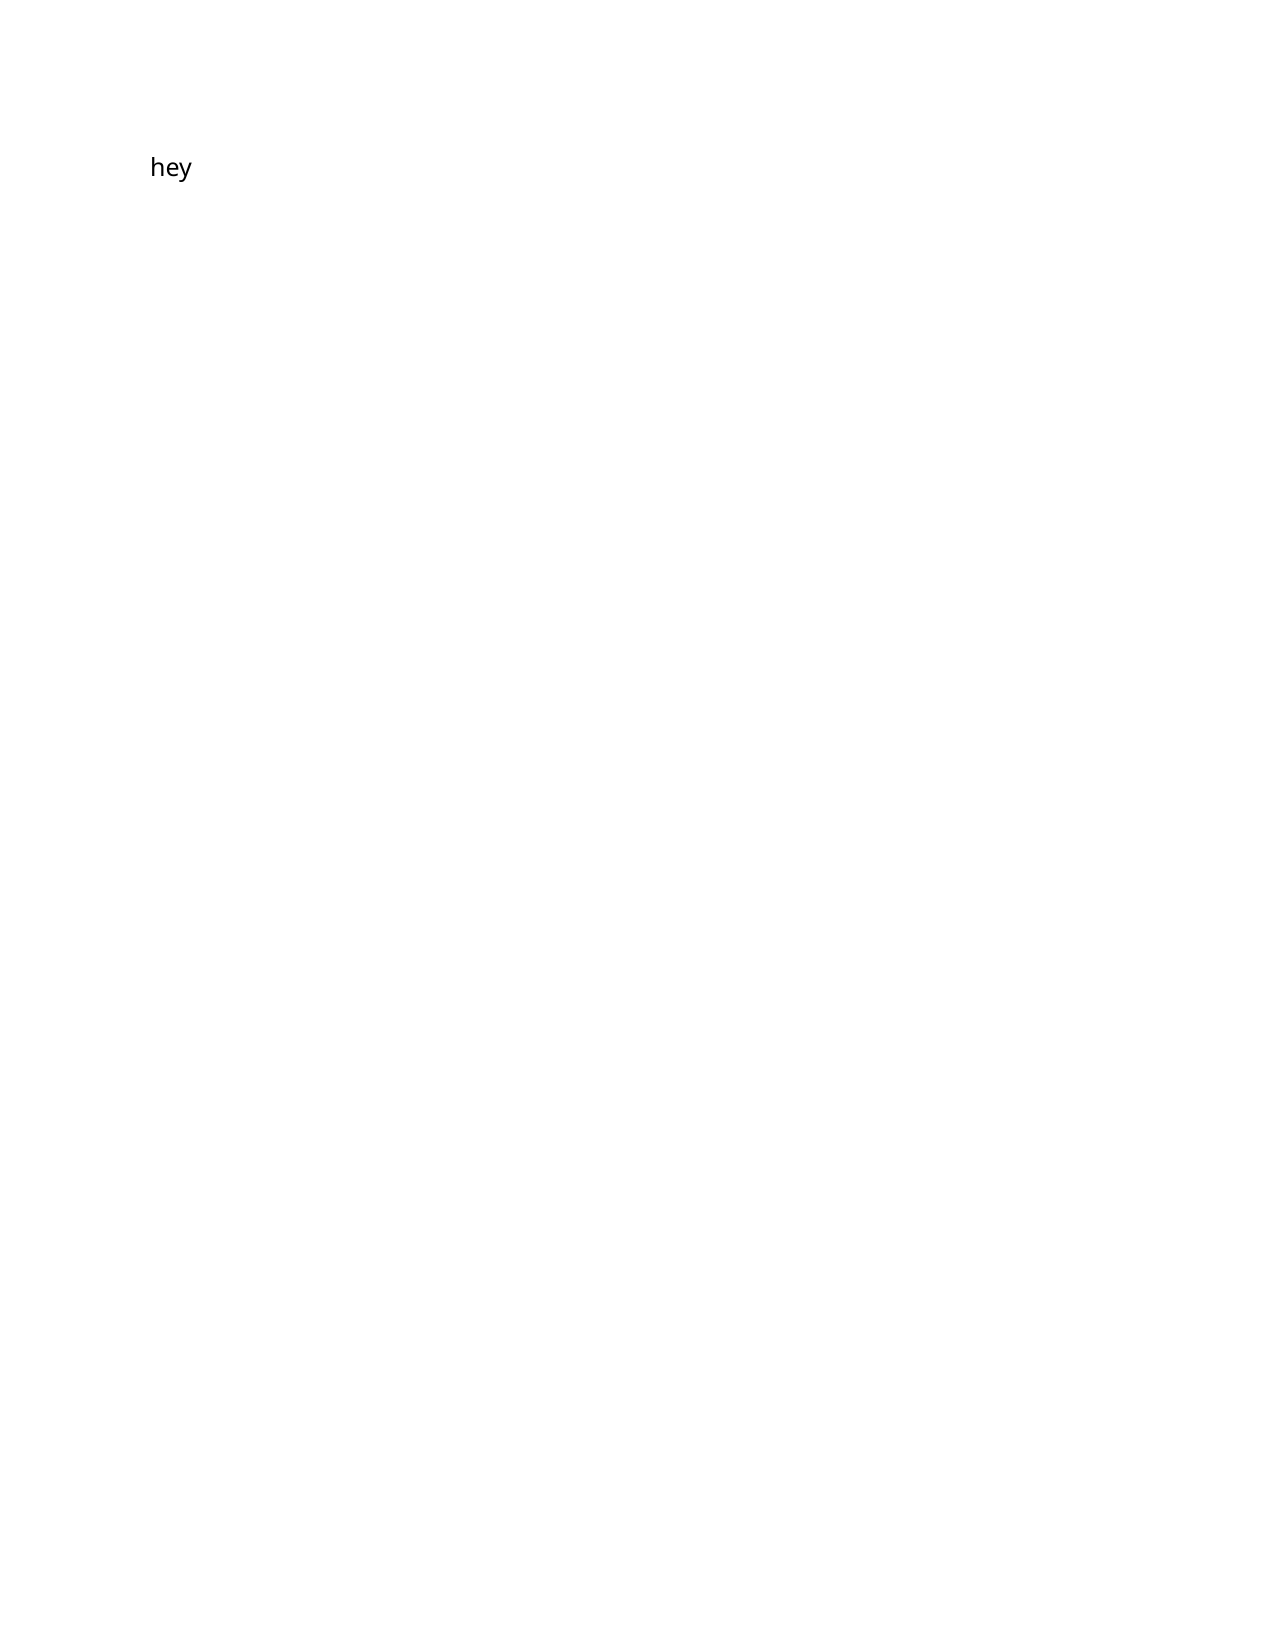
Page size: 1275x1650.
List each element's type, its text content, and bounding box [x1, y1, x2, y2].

text hey [150, 150, 1125, 184]
